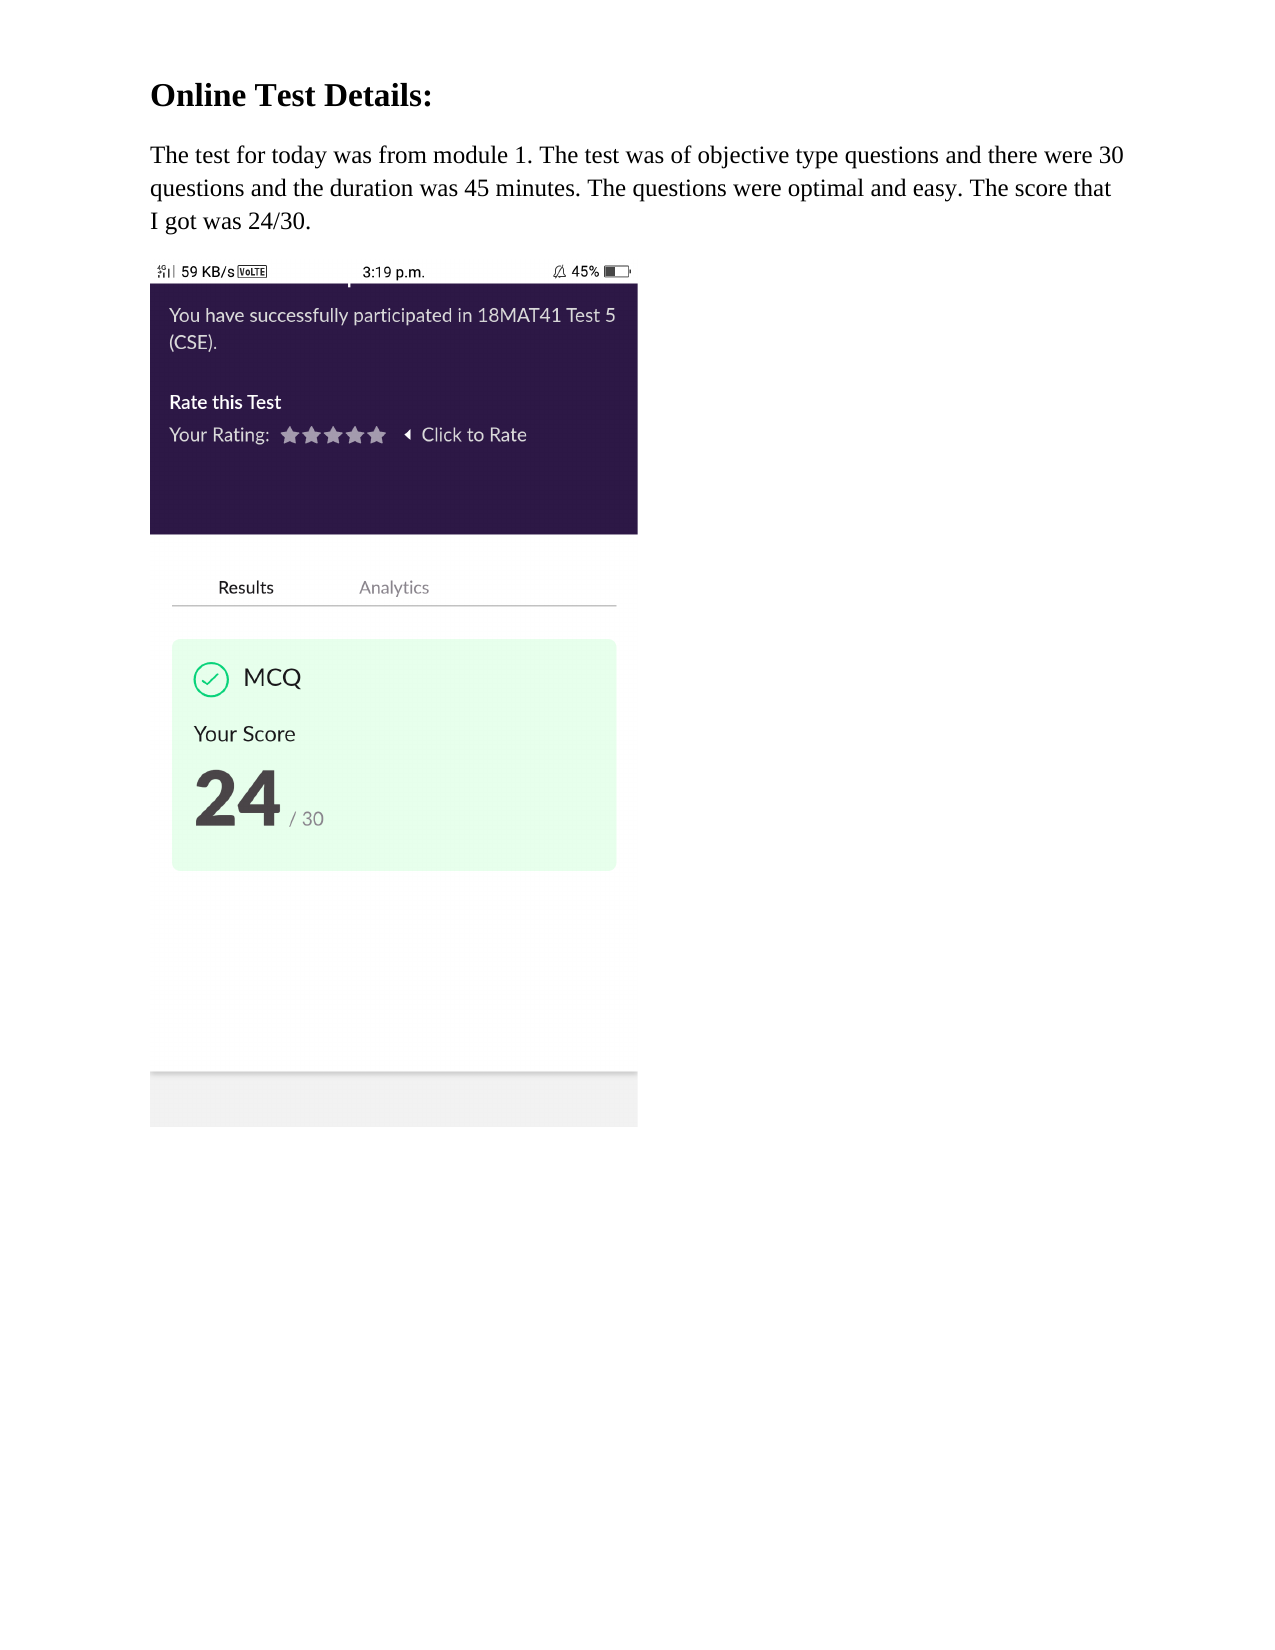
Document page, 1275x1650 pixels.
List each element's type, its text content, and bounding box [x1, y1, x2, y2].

text Online Test Details: [150, 75, 1125, 113]
picture [150, 259, 638, 1127]
text The test for today was from module 1. The test was of objective type questions and there were 30 questions and the duration was 45 minutes. The questions were optimal and easy. The score that I got was 24/30. [150, 140, 1125, 235]
